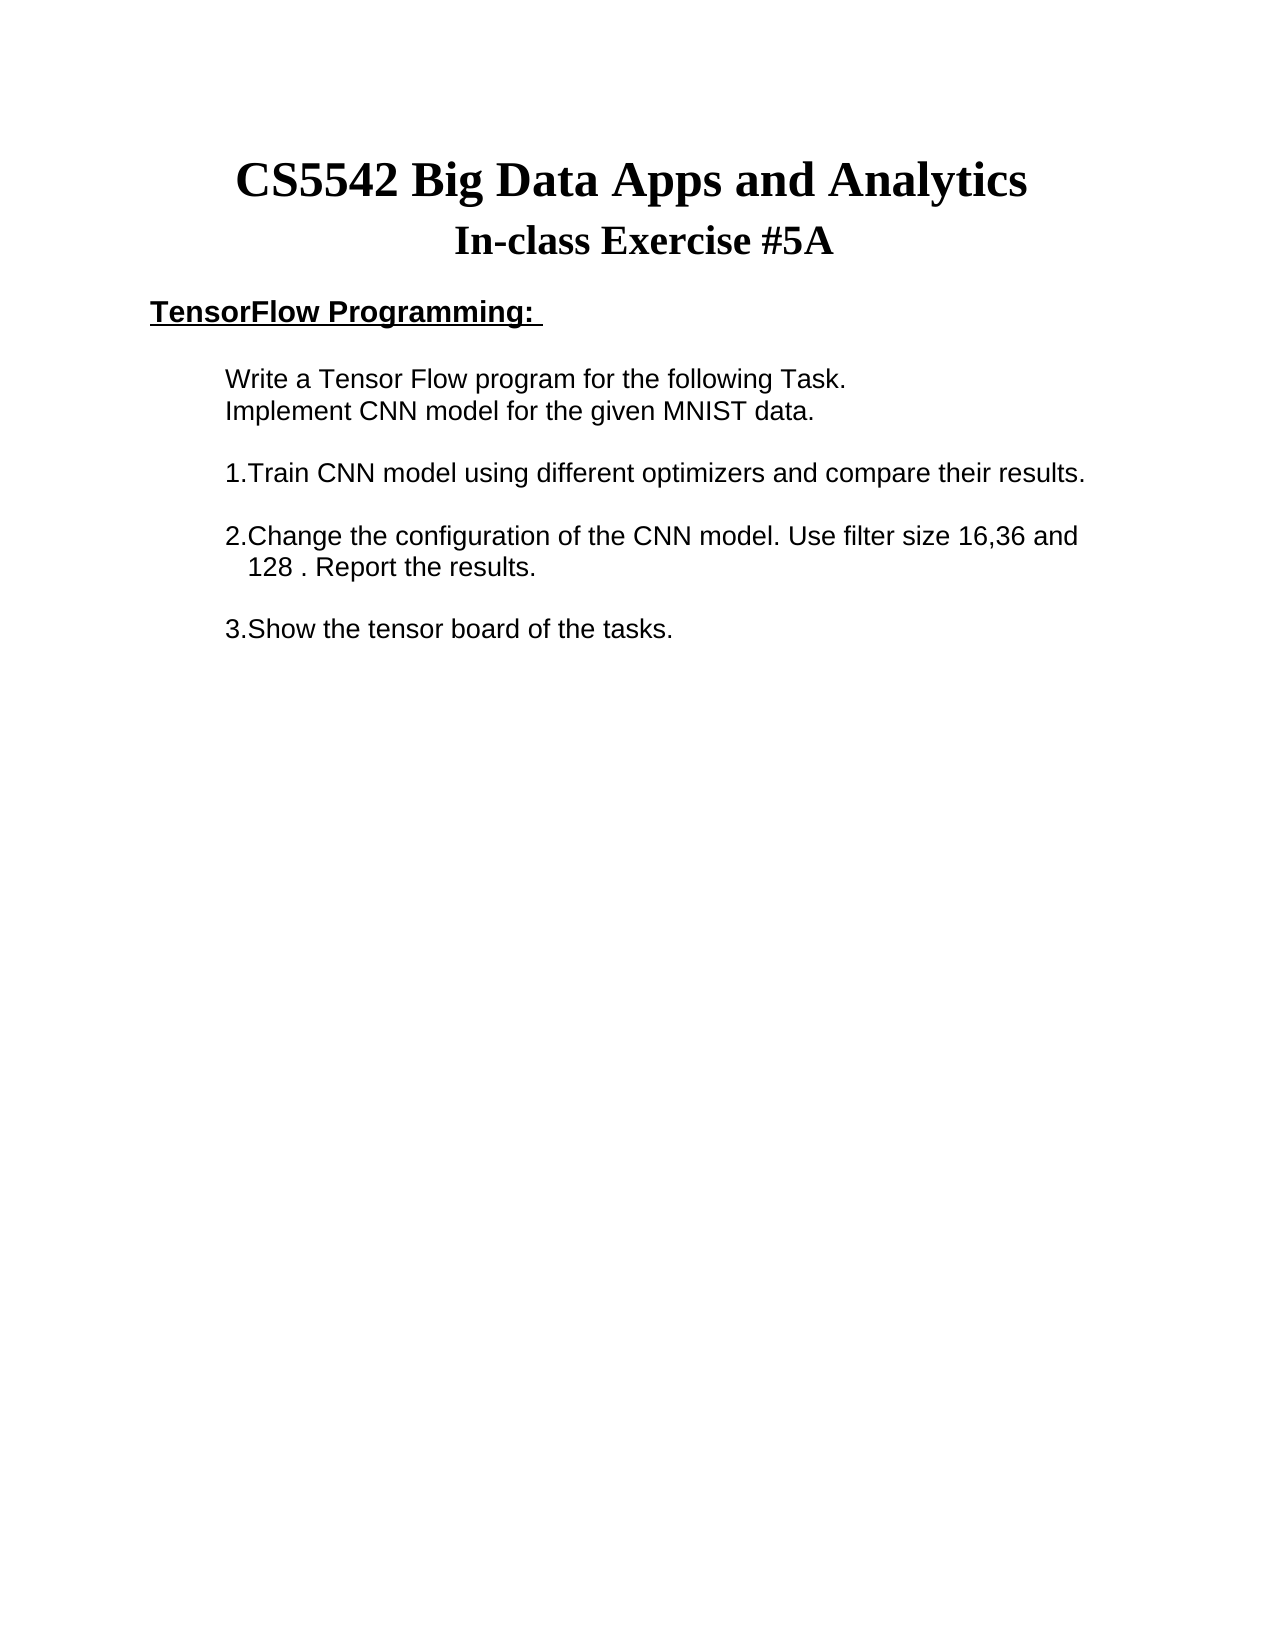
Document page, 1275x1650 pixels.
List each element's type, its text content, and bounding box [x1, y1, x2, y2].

text TensorFlow Programming: [150, 294, 1125, 328]
text In-class Exercise #5A [150, 207, 1125, 265]
text CS5542 Big Data Apps and Analytics [150, 150, 1125, 207]
text Implement CNN model for the given MNIST data. [225, 394, 1125, 426]
text Write a Tensor Flow program for the following Task. [150, 363, 1125, 394]
text 3.Show the tensor board of the tasks. [225, 613, 1125, 644]
text 128 . Report the results. [225, 551, 1125, 582]
text 1.Train CNN model using different optimizers and compare their results. [225, 457, 1125, 488]
text 2.Change the configuration of the CNN model. Use filter size 16,36 and [225, 519, 1125, 551]
